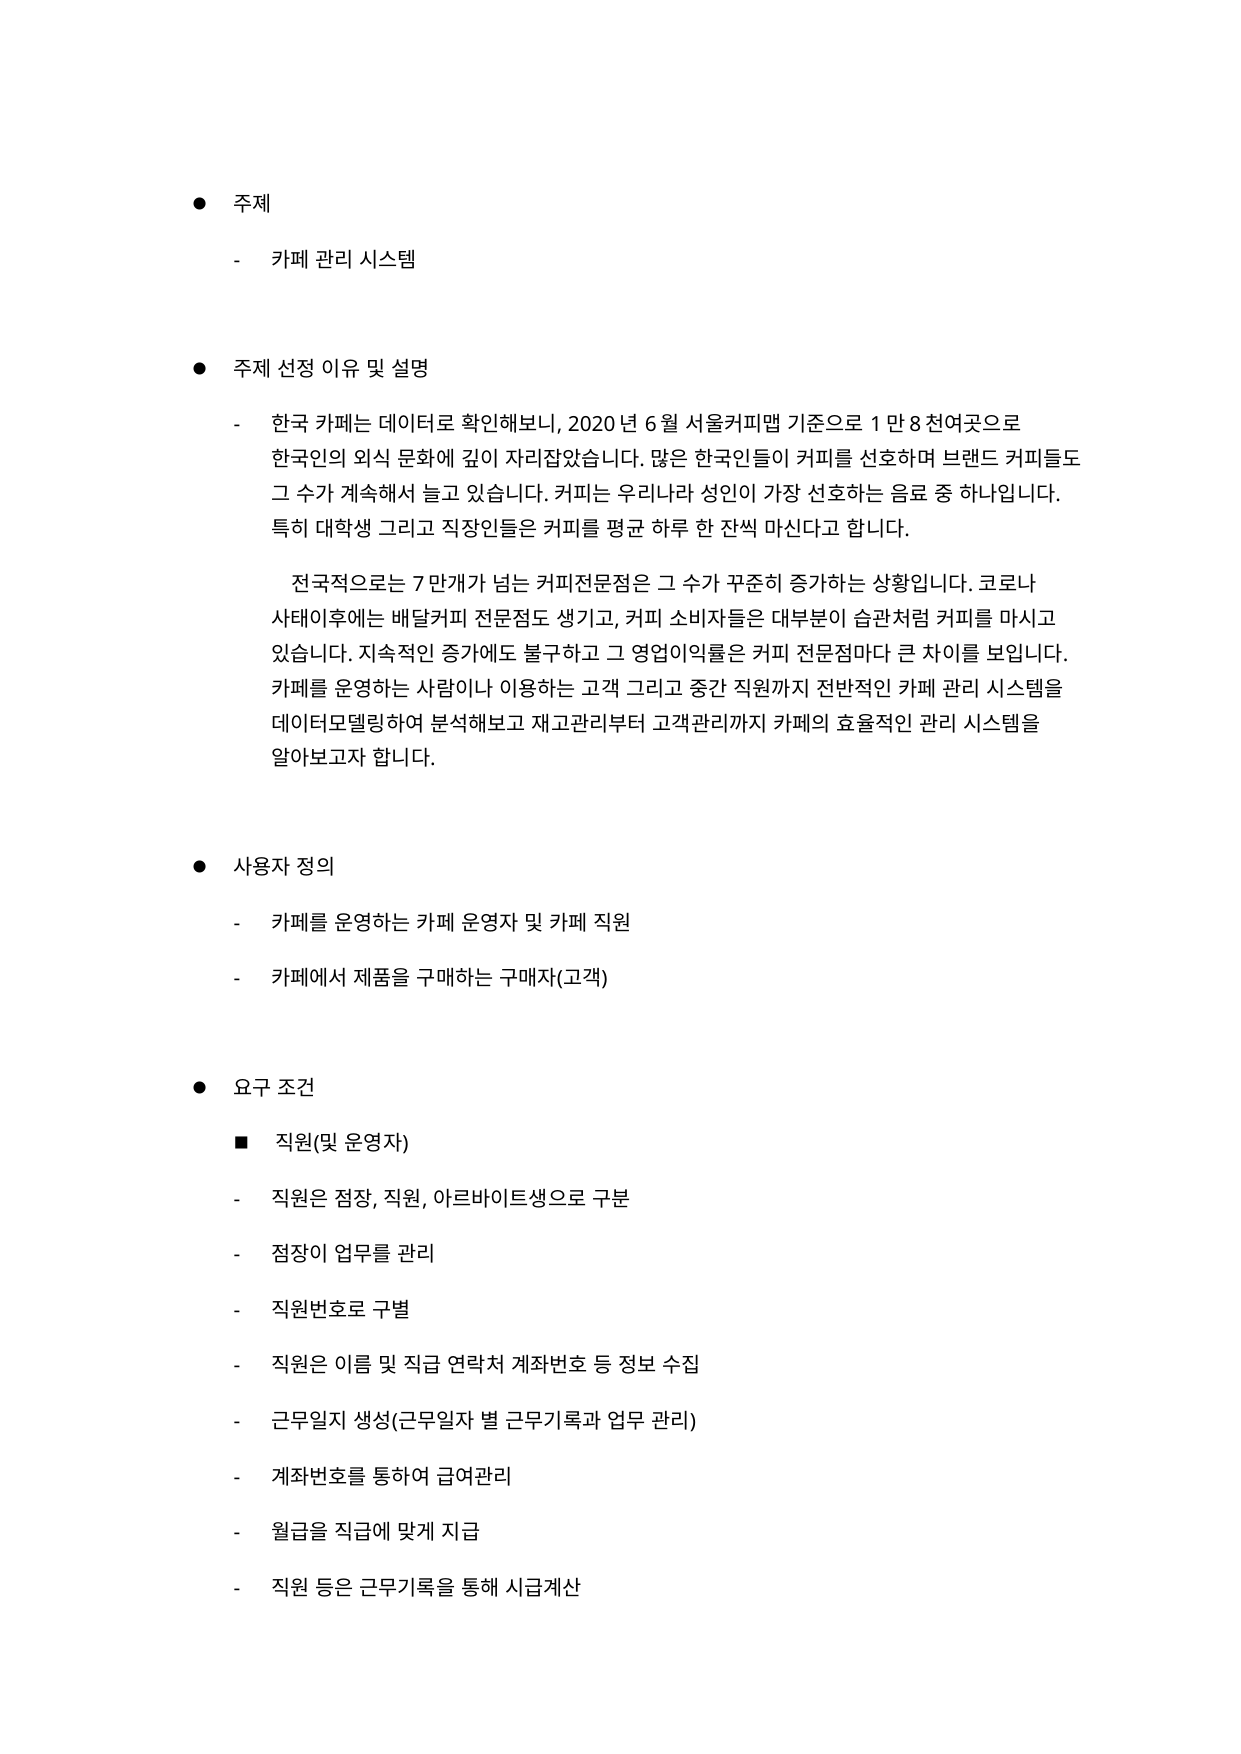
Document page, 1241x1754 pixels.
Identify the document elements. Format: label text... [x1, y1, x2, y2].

list 카페를 운영하는 카페 운영자 및 카페 직원 [233, 906, 1090, 936]
list 한국 카페는 데이터로 확인해보니, 2020년 6월 서울커피맵 기준으로 1만8천여곳으로 한국인의 외식 문화에 깊이 자리잡았습니다. 많은 한국인들이 커피를 선호하며 브랜드 커피들도 그 수가 계속해서 늘고 있습니다. 커피는 우리나라 성인이 가장 선호하는 음료 중 하나입니다. 특히 대학생 그리고 직장인들은 커피를 평균 하루 한 잔씩 마신다고 합니다. [233, 408, 1090, 542]
list 주제 선정 이유 및 설명 [192, 352, 1090, 382]
list 직원은 이름 및 직급 연락처 계좌번호 등 정보 수집 [233, 1349, 1090, 1379]
list 근무일지 생성(근무일자 별 근무기록과 업무 관리) [233, 1404, 1090, 1435]
list 직원번호로 구별 [233, 1293, 1090, 1323]
list 사용자 정의 [192, 851, 1090, 881]
list 계좌번호를 통하여 급여관리 [233, 1460, 1090, 1490]
list 주졔 [192, 188, 1090, 218]
list 월급을 직급에 맞게 지급 [233, 1516, 1090, 1546]
list 카페에서 제품을 구매하는 구매자(고객) [233, 962, 1090, 992]
list 카페 관리 시스템 [233, 243, 1090, 273]
list 요구 조건 [192, 1071, 1090, 1101]
list 전국적으로는 7만개가 넘는 커피전문점은 그 수가 꾸준히 증가하는 상황입니다. 코로나 사태이후에는 배달커피 전문점도 생기고, 커피 소비자들은 대부분이 습관처럼 커피를 마시고 있습니다. 지속적인 증가에도 불구하고 그 영업이익률은 커피 전문점마다 큰 차이를 보입니다. 카페를 운영하는 사람이나 이용하는 고객 그리고 중간 직원까지 전반적인 카페 관리 시스템을 데이터모델링하여 분석해보고 재고관리부터 고객관리까지 카페의 효율적인 관리 시스템을 알아보고자 합니다. [271, 568, 1090, 772]
list 직원은 점장, 직원, 아르바이트생으로 구분 [233, 1182, 1090, 1212]
list 직원 등은 근무기록을 통해 시급계산 [233, 1571, 1090, 1602]
list 점장이 업무를 관리 [233, 1237, 1090, 1268]
list 직원(및 운영자) [233, 1126, 1090, 1157]
